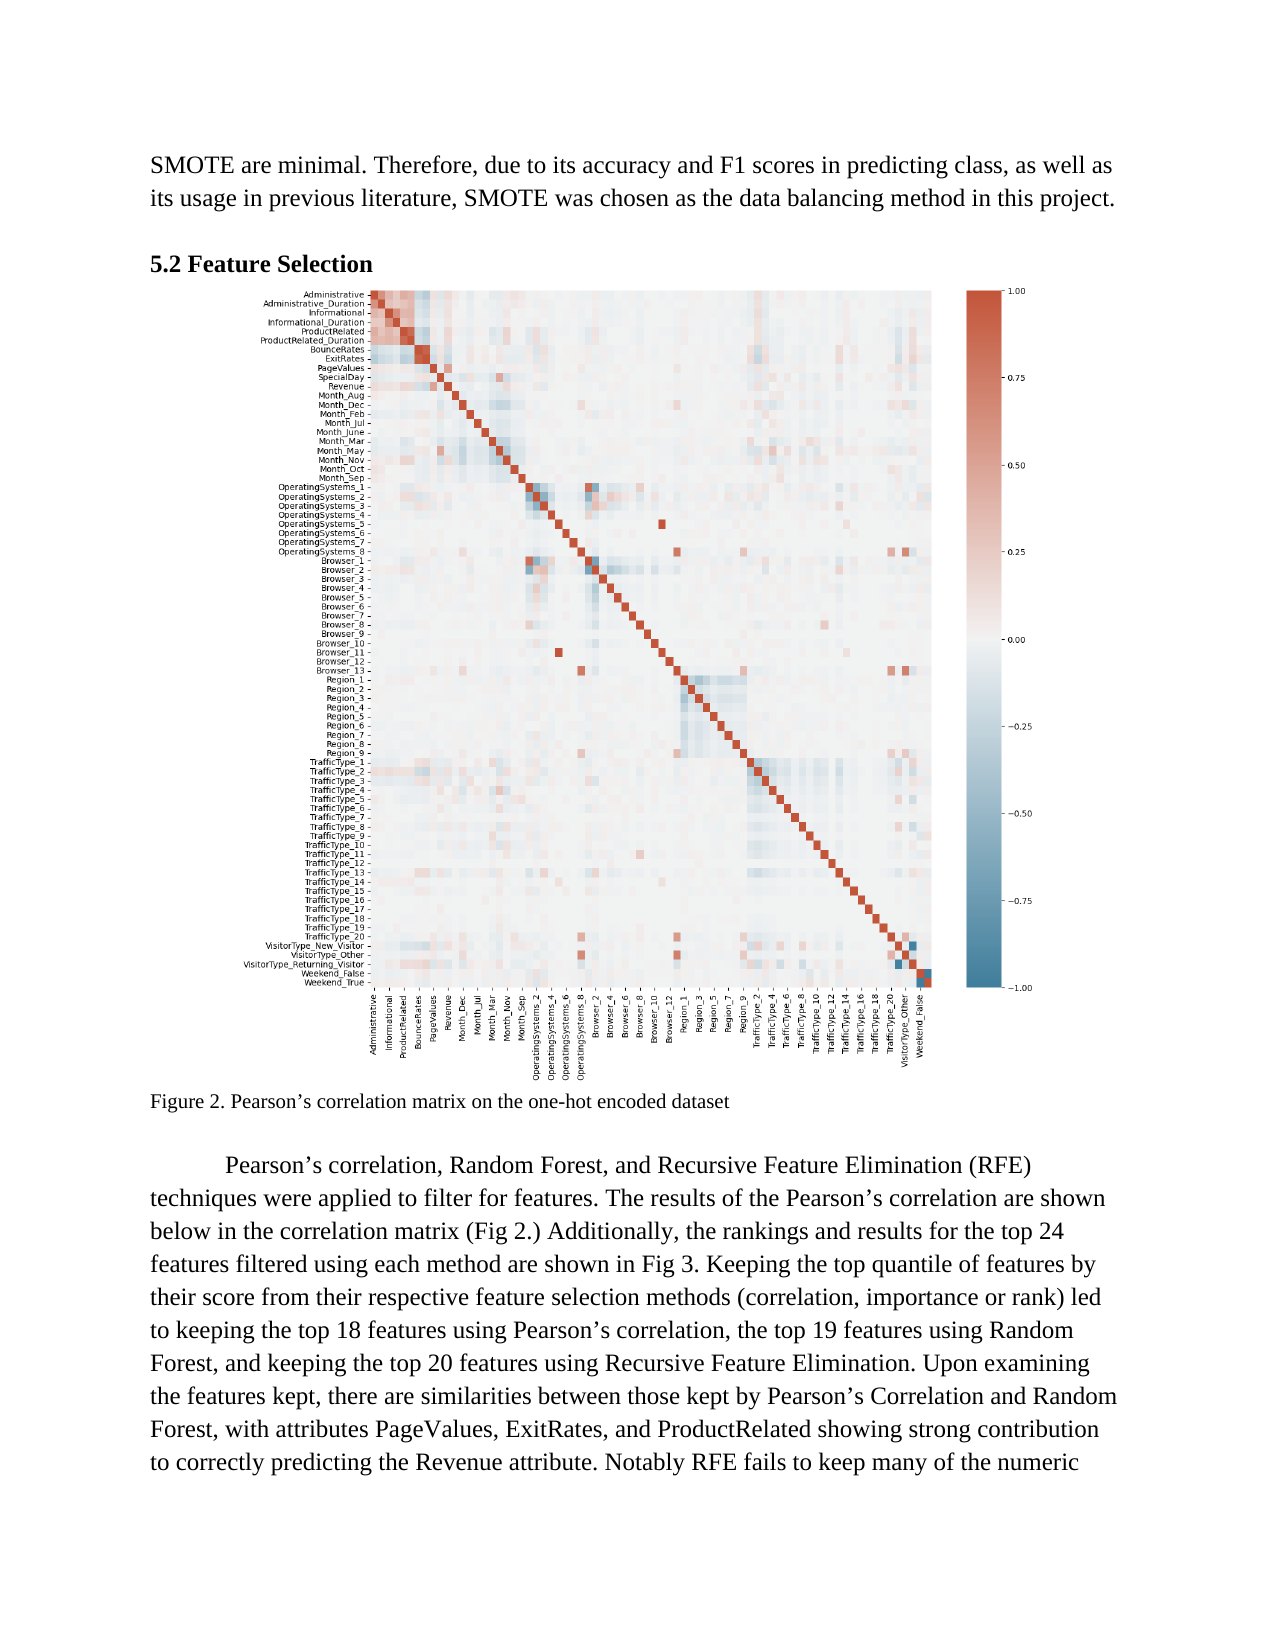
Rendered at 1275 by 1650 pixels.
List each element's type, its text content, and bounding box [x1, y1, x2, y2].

picture [237, 282, 1038, 1086]
text Figure 2. Pearson’s correlation matrix on the one-hot encoded dataset [150, 1089, 1125, 1113]
text 5.2 Feature Selection [150, 249, 1125, 278]
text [150, 1150, 1125, 1476]
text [150, 150, 1125, 212]
